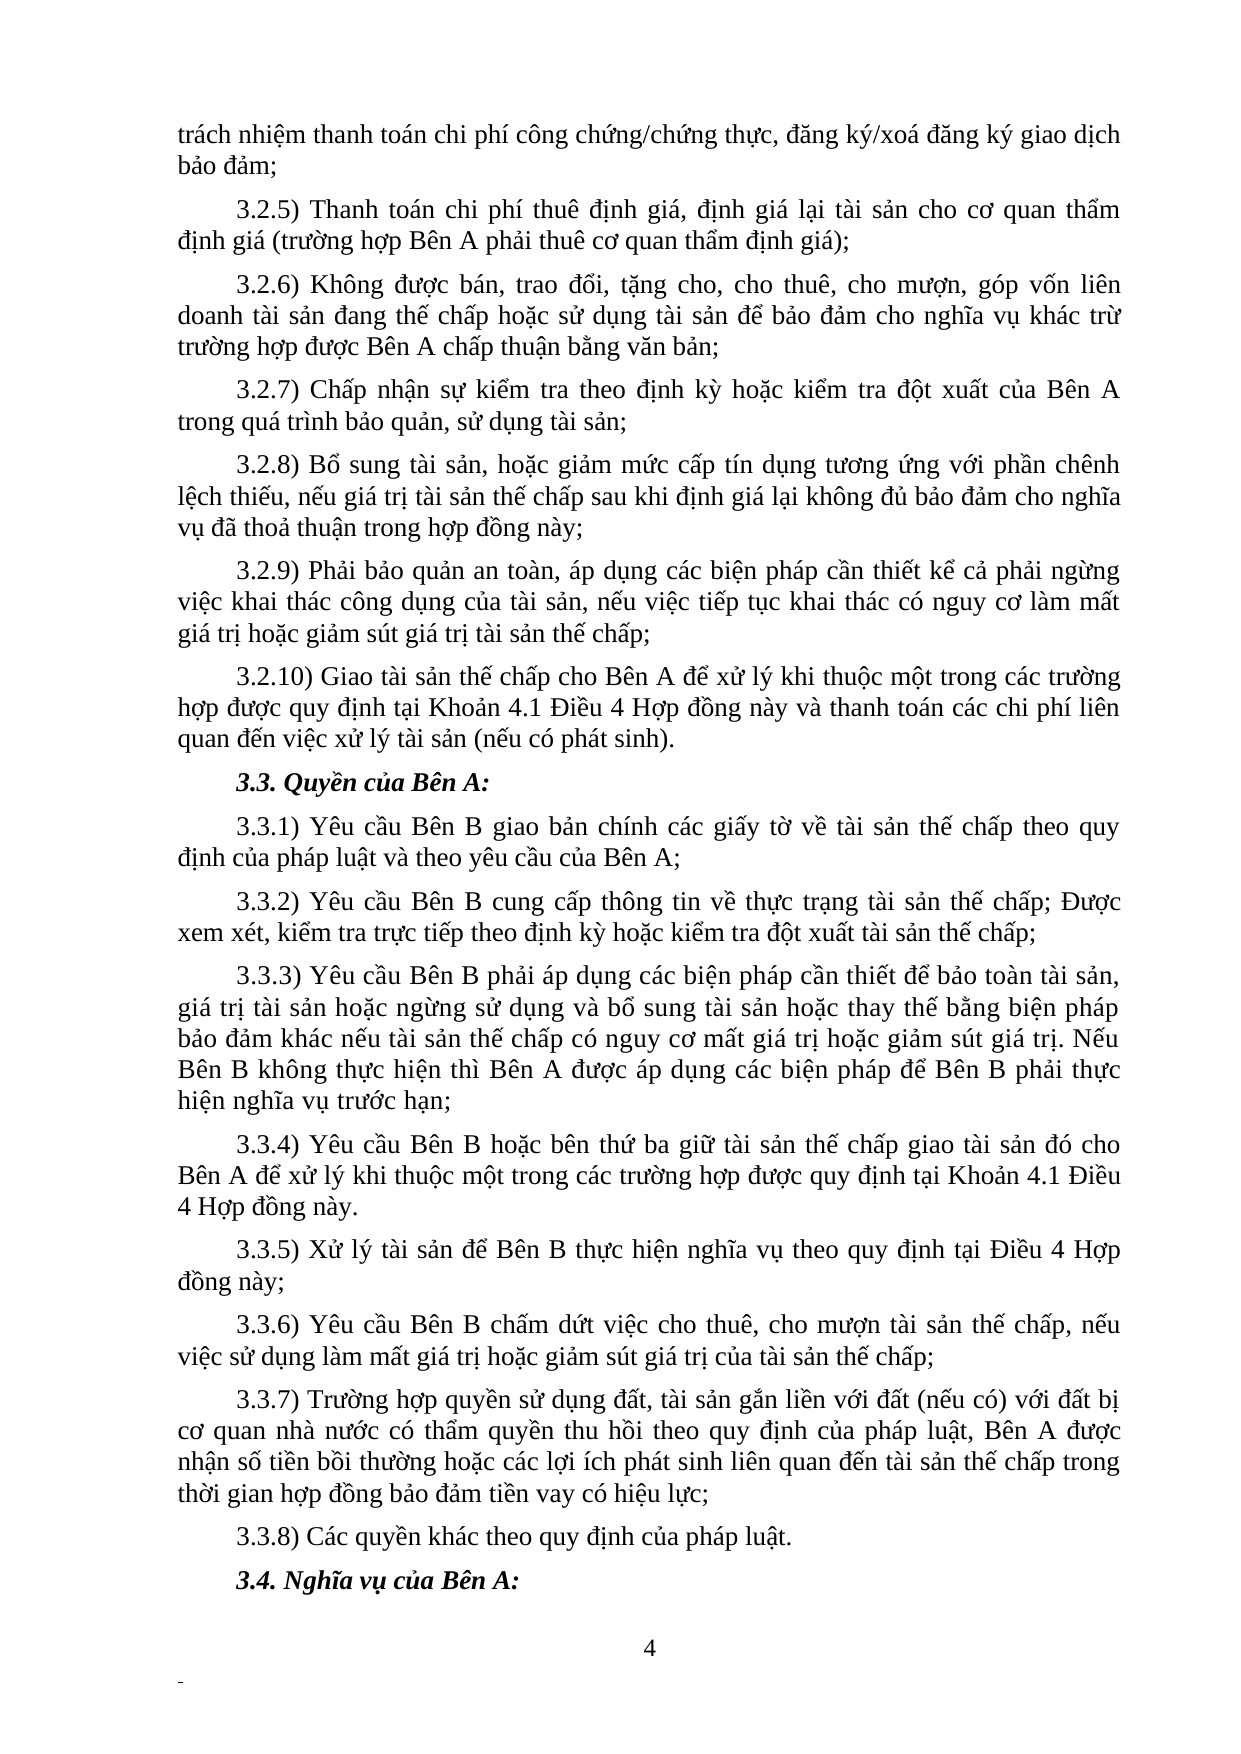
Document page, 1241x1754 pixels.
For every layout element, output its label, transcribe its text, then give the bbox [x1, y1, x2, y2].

subtitle 3.2.7) Chấp nhận sự kiểm tra theo định kỳ hoặc kiểm tra đột xuất của Bên A trong quá trình bảo quản, sử dụng tài sản; [177, 374, 1122, 436]
subtitle 3.2.9) Phải bảo quản an toàn, áp dụng các biện pháp cần thiết kể cả phải ngừng việc khai thác công dụng của tài sản, nếu việc tiếp tục khai thác có nguy cơ làm mất giá trị hoặc giảm sút giá trị tài sản thế chấp; [177, 554, 1122, 648]
text 3.3.6) Yêu cầu Bên B chấm dứt việc cho thuê, cho mượn tài sản thế chấp, nếu việc sử dụng làm mất giá trị hoặc giảm sút giá trị của tài sản thế chấp; [177, 1308, 1122, 1371]
subtitle 3.3.2) Yêu cầu Bên B cung cấp thông tin về thực trạng tài sản thế chấp; Được xem xét, kiểm tra trực tiếp theo định kỳ hoặc kiểm tra đột xuất tài sản thế chấp; [177, 885, 1122, 947]
subtitle 3.3.3) Yêu cầu Bên B phải áp dụng các biện pháp cần thiết để bảo toàn tài sản, giá trị tài sản hoặc ngừng sử dụng và bổ sung tài sản hoặc thay thế bằng biện pháp bảo đảm khác nếu tài sản thế chấp có nguy cơ mất giá trị hoặc giảm sút giá trị. Nếu Bên B không thực hiện thì Bên A được áp dụng các biện pháp để Bên B phải thực hiện nghĩa vụ trước hạn; [177, 959, 1122, 1115]
subtitle 3.3. Quyền của Bên A: [177, 766, 1122, 797]
text 3.3.8) Các quyền khác theo quy định của pháp luật. [177, 1520, 1122, 1551]
subtitle 3.3.5) Xử lý tài sản để Bên B thực hiện nghĩa vụ theo quy định tại Điều 4 Hợp đồng này; [177, 1234, 1122, 1296]
text 3.3.7) Trường hợp quyền sử dụng đất, tài sản gắn liền với đất (nếu có) với đất bị cơ quan nhà nước có thẩm quyền thu hồi theo quy định của pháp luật, Bên A được nhận số tiền bồi thường hoặc các lợi ích phát sinh liên quan đến tài sản thế chấp trong thời gian hợp đồng bảo đảm tiền vay có hiệu lực; [177, 1383, 1122, 1508]
text 3.2.8) Bổ sung tài sản, hoặc giảm mức cấp tín dụng tương ứng với phần chênh lệch thiếu, nếu giá trị tài sản thế chấp sau khi định giá lại không đủ bảo đảm cho nghĩa vụ đã thoả thuận trong hợp đồng này; [177, 448, 1122, 542]
subtitle 3.3.1) Yêu cầu Bên B giao bản chính các giấy tờ về tài sản thế chấp theo quy định của pháp luật và theo yêu cầu của Bên A; [177, 810, 1122, 872]
subtitle 3.3.4) Yêu cầu Bên B hoặc bên thứ ba giữ tài sản thế chấp giao tài sản đó cho Bên A để xử lý khi thuộc một trong các trường hợp được quy định tại Khoản 4.1 Điều 4 Hợp đồng này. [177, 1128, 1122, 1221]
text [177, 118, 1122, 180]
text 3.2.6) Không được bán, trao đổi, tặng cho, cho thuê, cho mượn, góp vốn liên doanh tài sản đang thế chấp hoặc sử dụng tài sản để bảo đảm cho nghĩa vụ khác trừ trường hợp được Bên A chấp thuận bằng văn bản; [177, 268, 1122, 361]
text 3.4. Nghĩa vụ của Bên A: [177, 1564, 1122, 1595]
text 3.2.5) Thanh toán chi phí thuê định giá, định giá lại tài sản cho cơ quan thẩm định giá (trường hợp Bên A phải thuê cơ quan thẩm định giá); [177, 193, 1122, 255]
subtitle 3.2.10) Giao tài sản thế chấp cho Bên A để xử lý khi thuộc một trong các trường hợp được quy định tại Khoản 4.1 Điều 4 Hợp đồng này và thanh toán các chi phí liên quan đến việc xử lý tài sản (nếu có phát sinh). [177, 660, 1122, 754]
